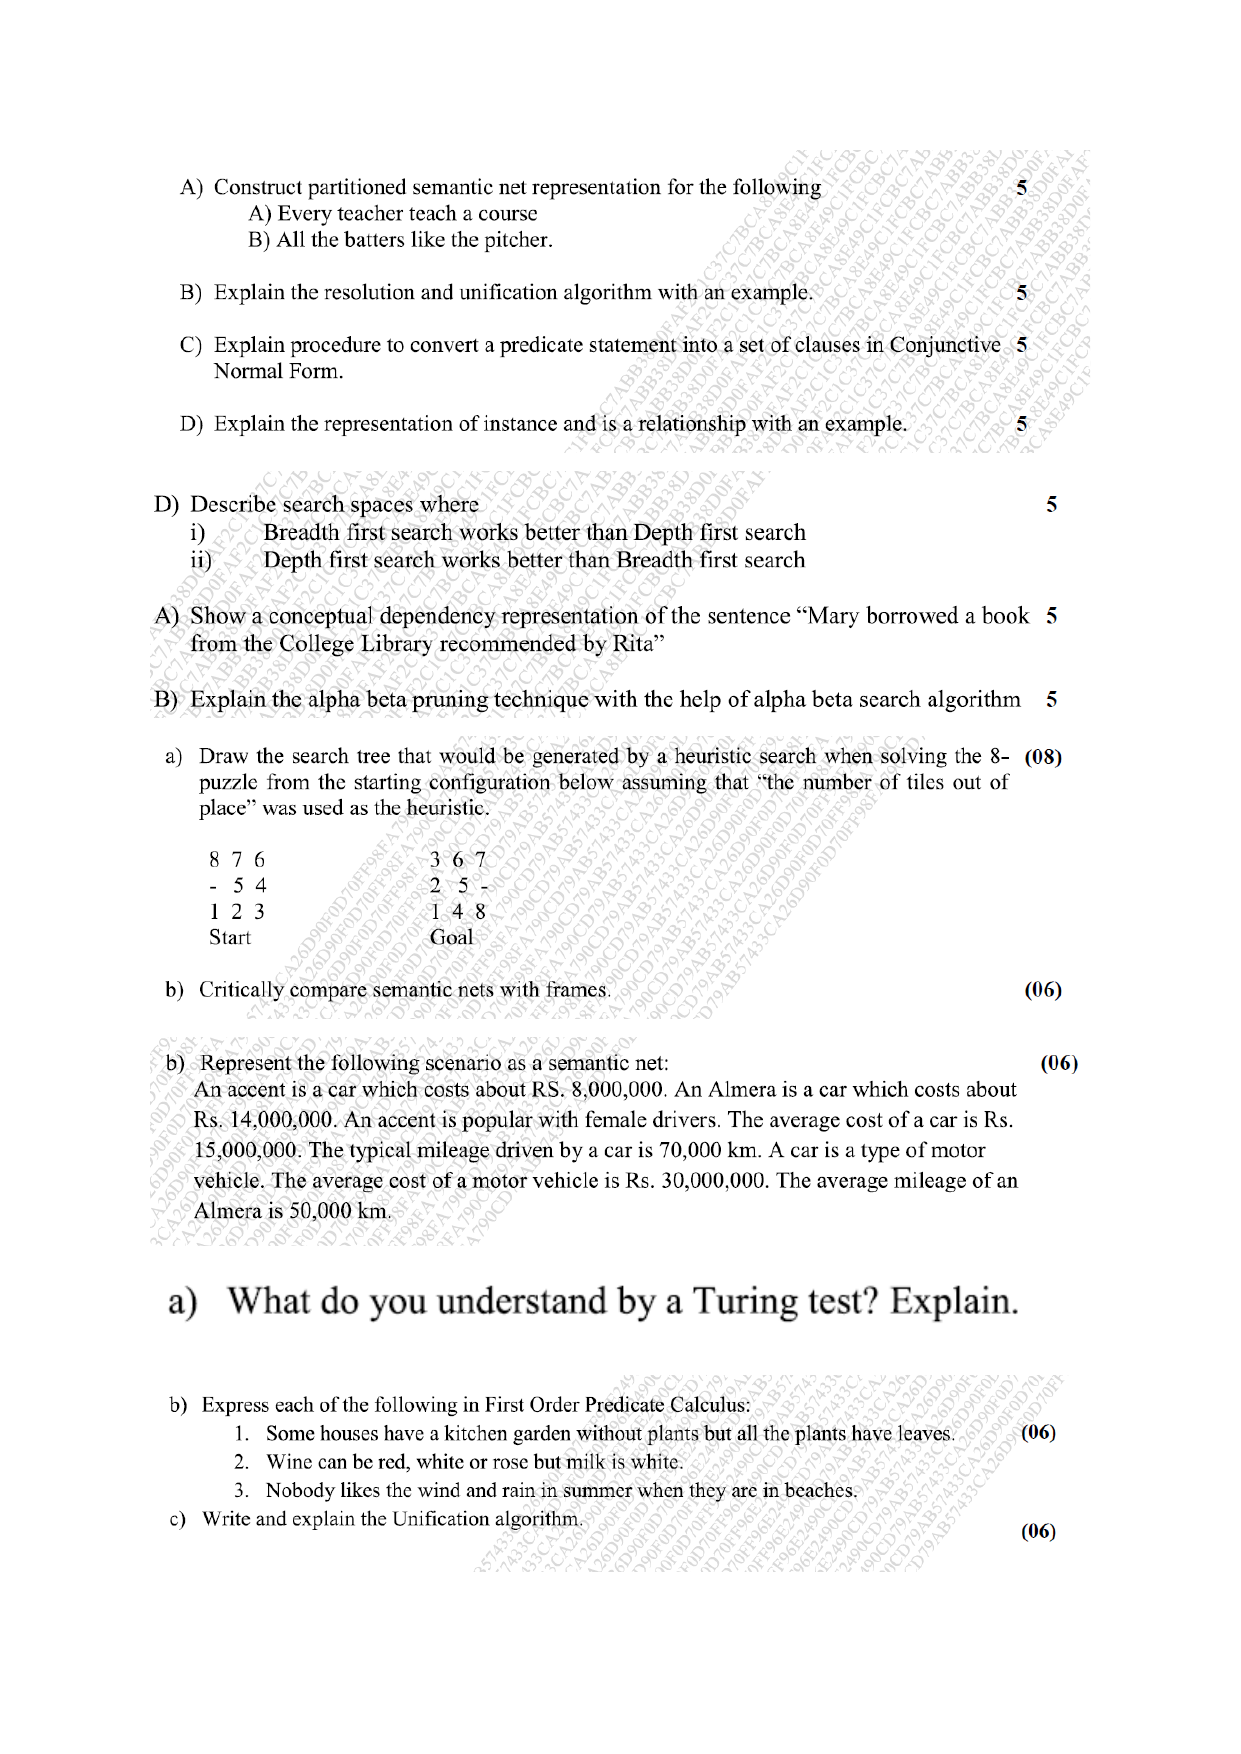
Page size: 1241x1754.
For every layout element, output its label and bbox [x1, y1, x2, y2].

picture [150, 1263, 1091, 1357]
